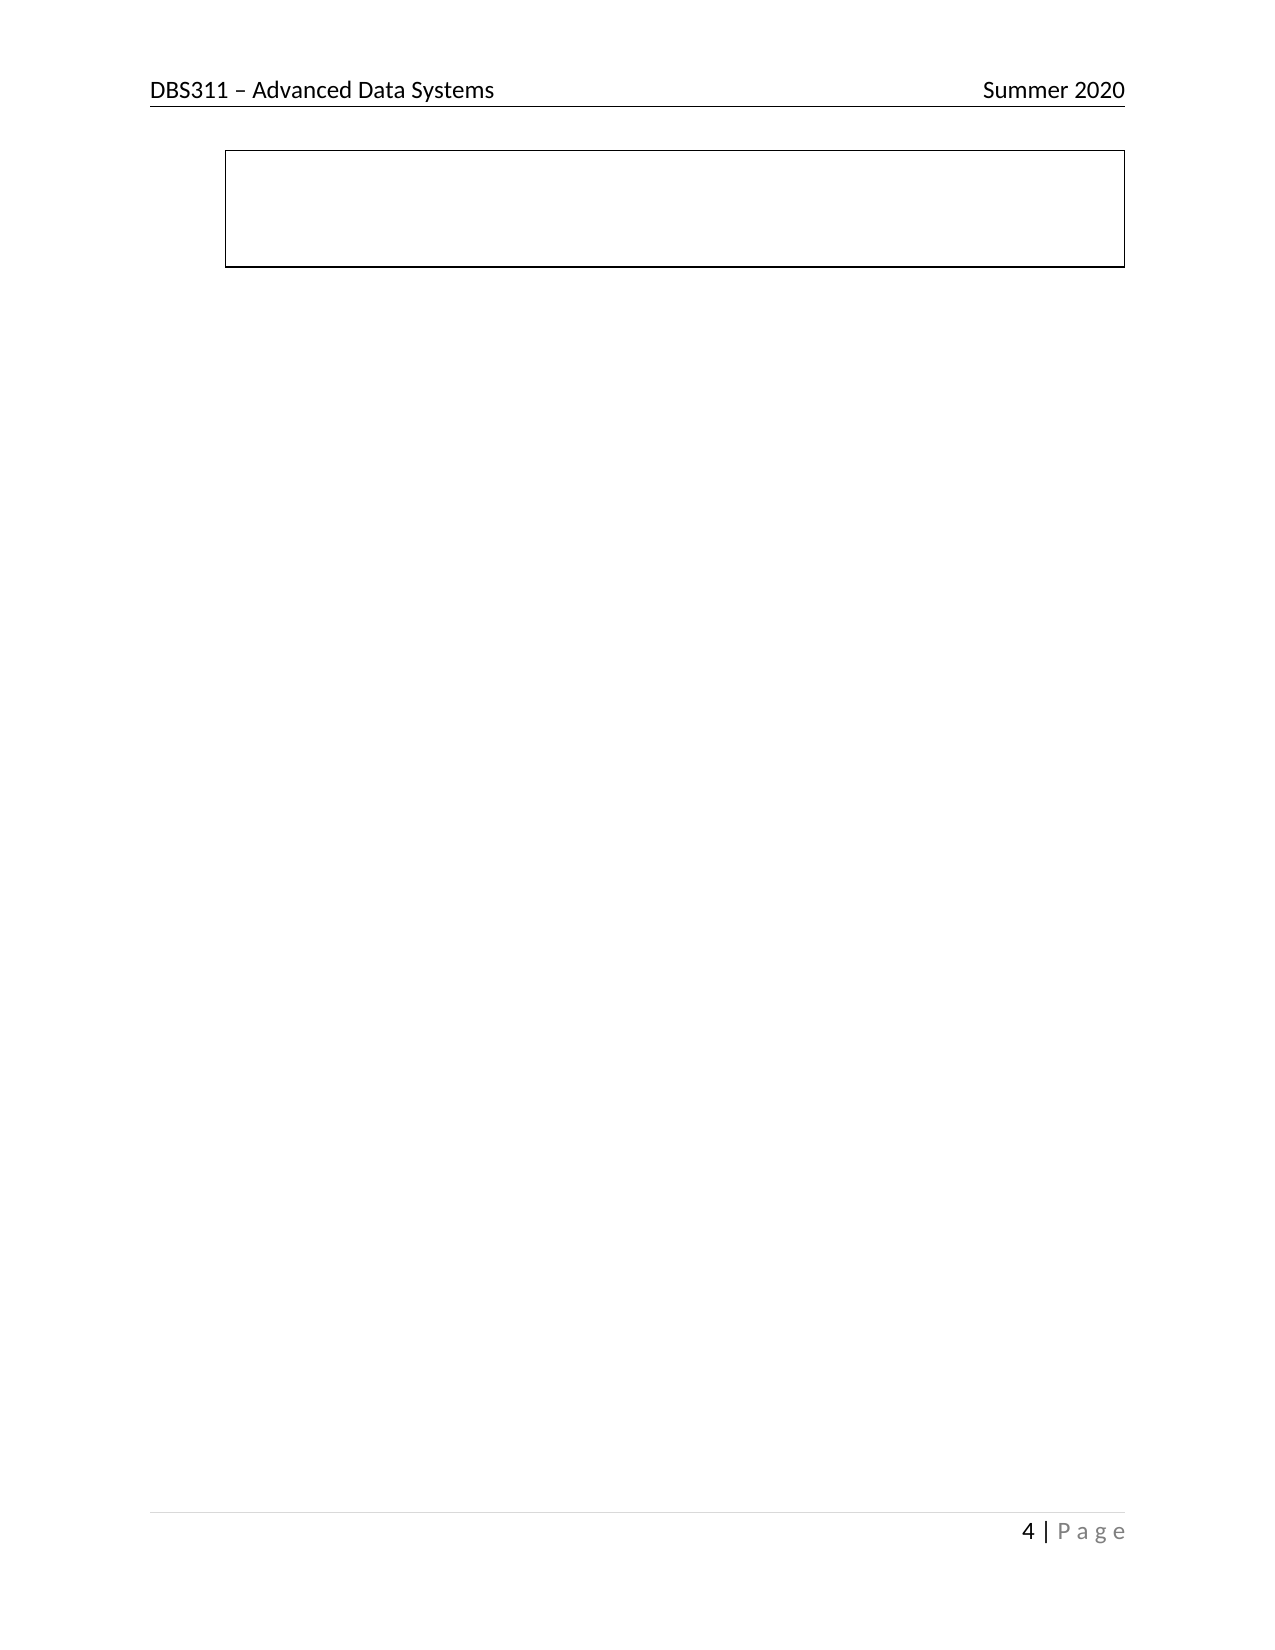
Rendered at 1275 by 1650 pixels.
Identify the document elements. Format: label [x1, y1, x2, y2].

table_header [226, 151, 1124, 266]
